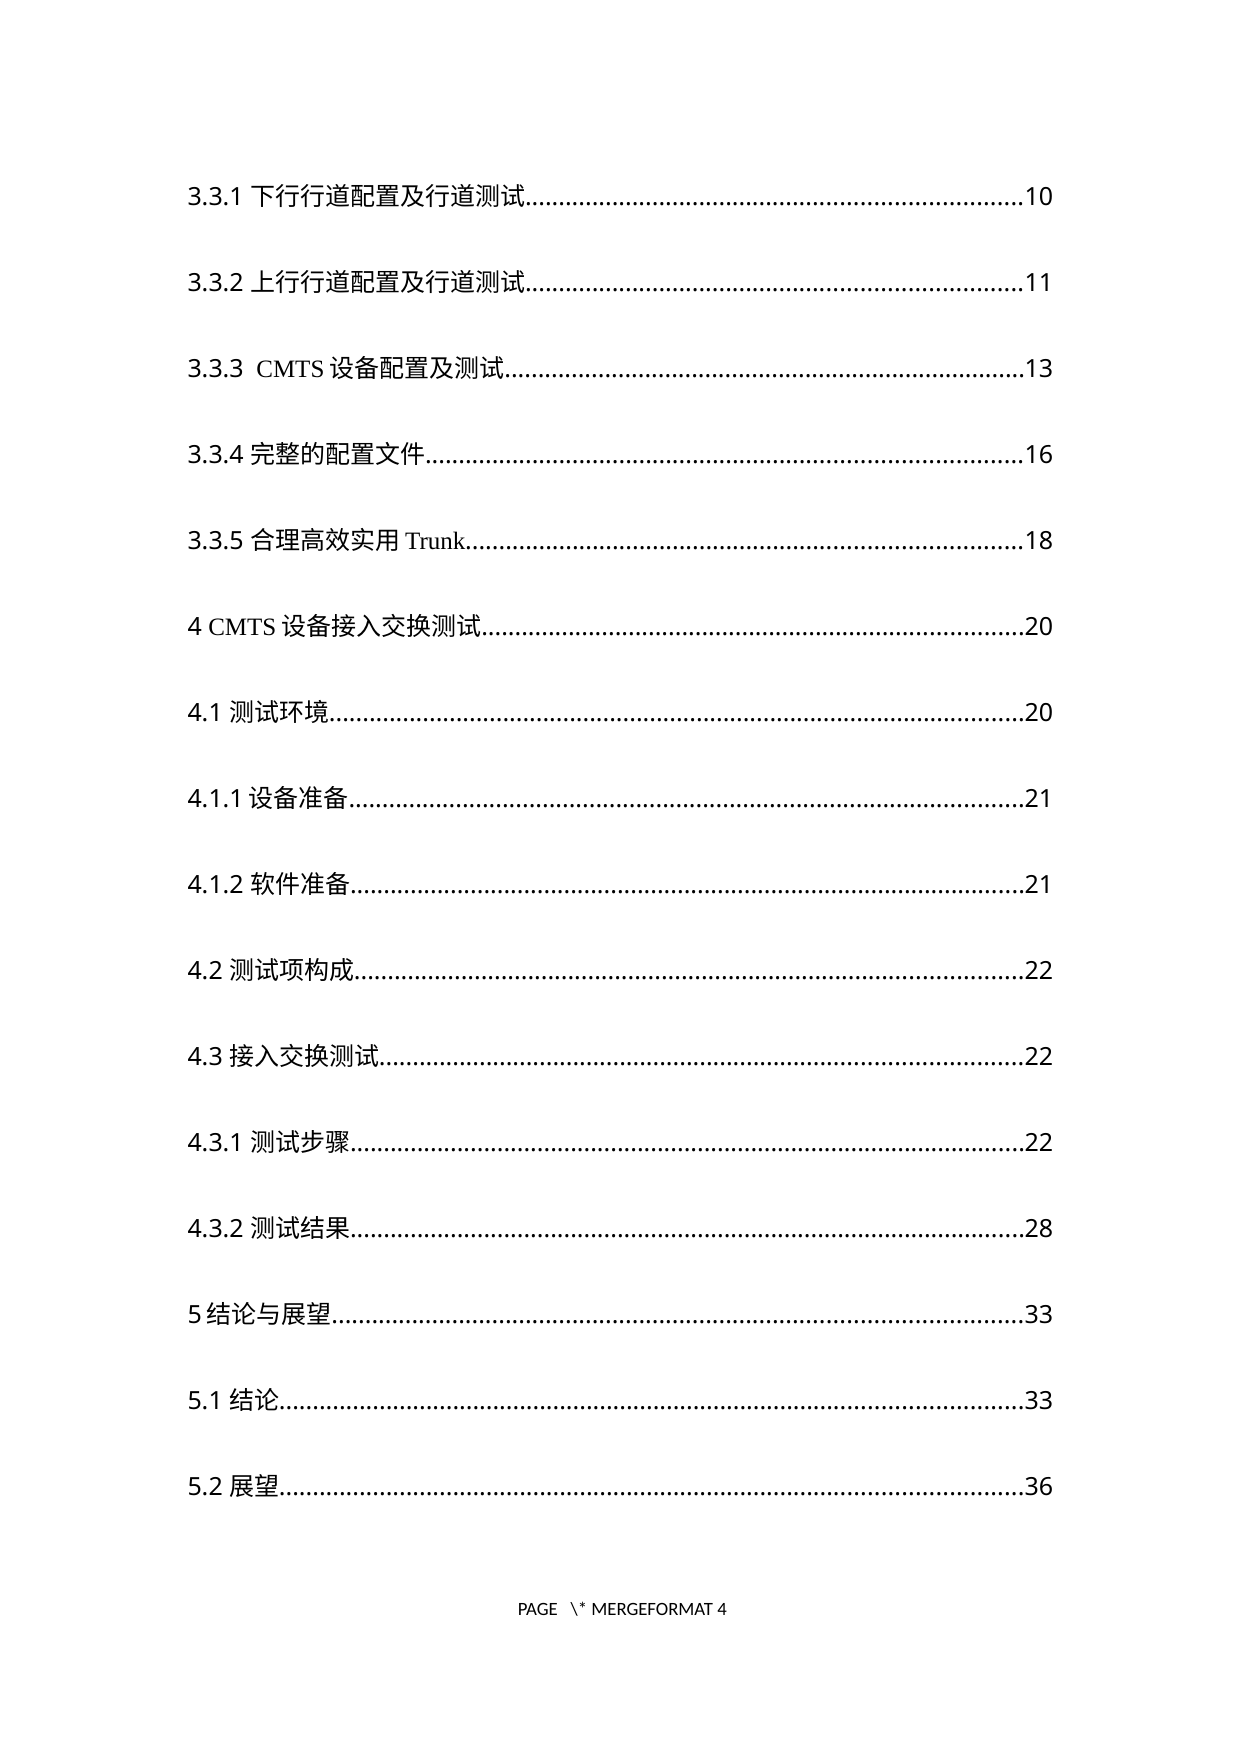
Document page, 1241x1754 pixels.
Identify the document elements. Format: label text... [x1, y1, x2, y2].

text 5结论与展望 33 [187, 1279, 1053, 1347]
text 3.3.5 合理高效实用Trunk 18 [187, 504, 1053, 572]
text 4.1 测试环境 20 [187, 677, 1053, 744]
text 4.3 接入交换测试 22 [187, 1021, 1053, 1089]
text 3.3.1 下行行道配置及行道测试 10 [187, 160, 1053, 228]
text 5.2 展望 36 [187, 1451, 1053, 1519]
text 3.3.3 CMTS设备配置及测试 13 [187, 332, 1053, 400]
text 4.3.2 测试结果 28 [187, 1193, 1053, 1261]
text 4.1.2 软件准备 21 [187, 849, 1053, 917]
text 3.3.2 上行行道配置及行道测试 11 [187, 246, 1053, 314]
text 4 CMTS设备接入交换测试 20 [187, 591, 1053, 658]
text 3.3.4 完整的配置文件 16 [187, 418, 1053, 486]
text 4.1.1设备准备 21 [187, 763, 1053, 831]
text 4.2 测试项构成 22 [187, 935, 1053, 1003]
text 4.3.1 测试步骤 22 [187, 1107, 1053, 1175]
text 5.1 结论 33 [187, 1365, 1053, 1433]
